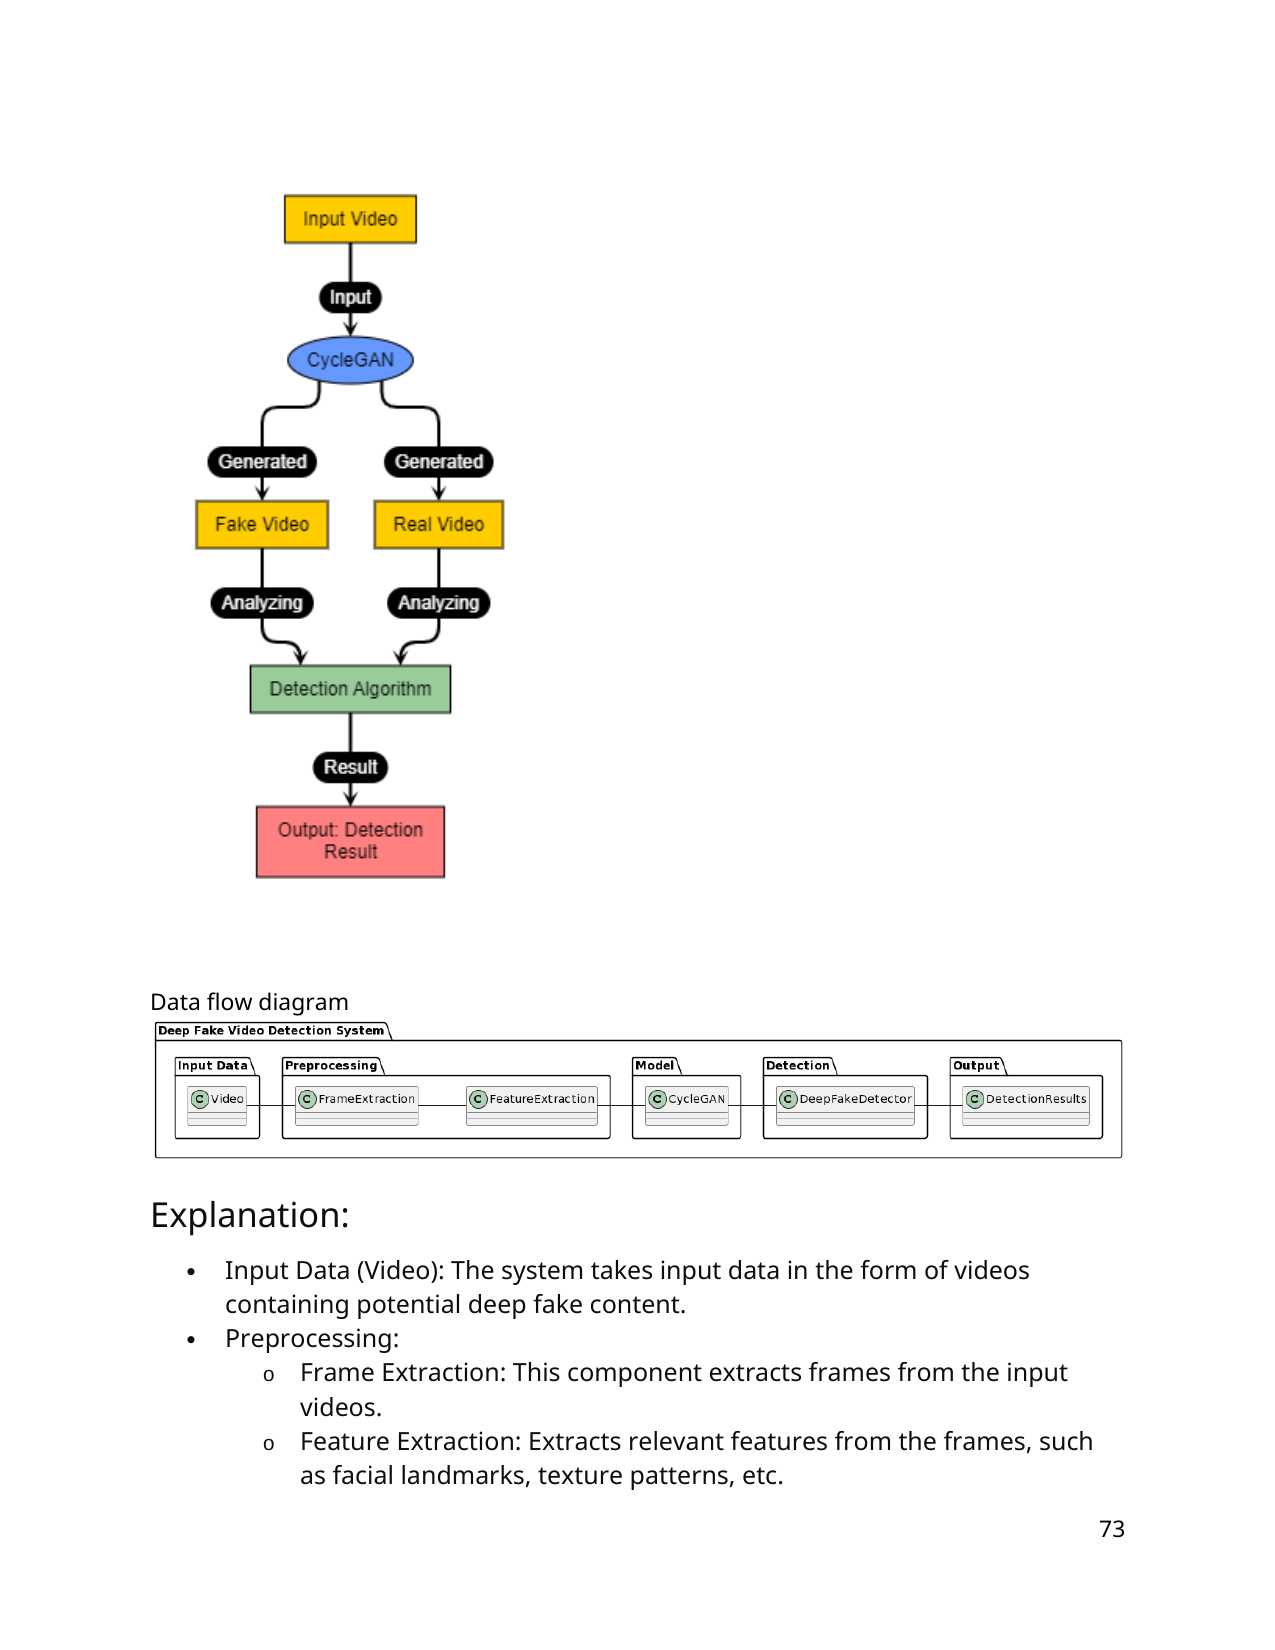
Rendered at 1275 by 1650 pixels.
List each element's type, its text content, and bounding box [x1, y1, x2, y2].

subtitle Explanation: [150, 1191, 1125, 1238]
text Data flow diagram [150, 986, 1125, 1017]
picture [150, 150, 550, 926]
picture [150, 1017, 1125, 1162]
list Frame Extraction: This component extracts frames from the input videos. [262, 1355, 1125, 1423]
list Feature Extraction: Extracts relevant features from the frames, such as facial landmarks, texture patterns, etc. [262, 1423, 1125, 1491]
list Input Data (Video): The system takes input data in the form of videos containing potential deep fake content. [187, 1253, 1125, 1321]
list Preprocessing: [187, 1321, 1125, 1355]
